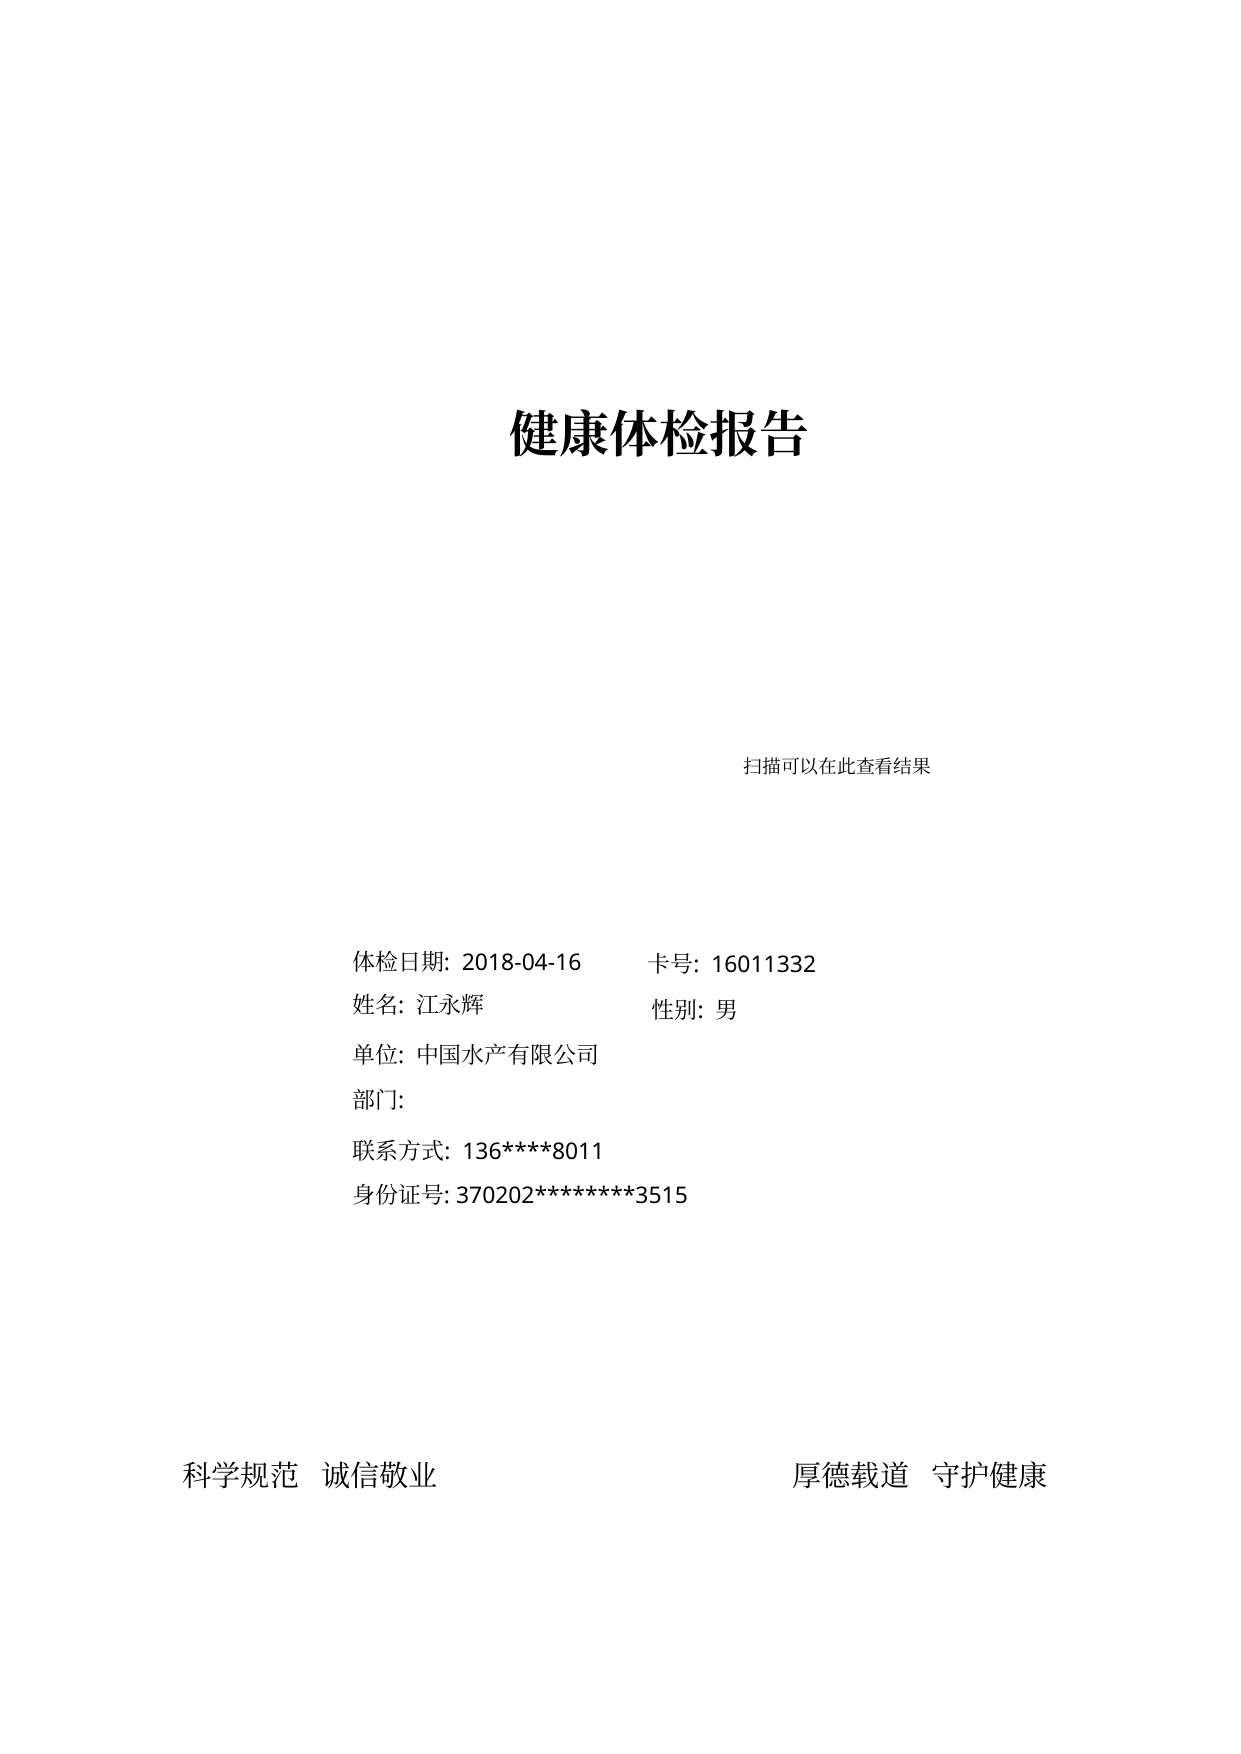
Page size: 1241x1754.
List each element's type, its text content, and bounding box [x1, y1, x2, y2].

text 扫描可以在此查看结果 [743, 757, 959, 777]
text 单位: 中国水产有限公司 [352, 1040, 637, 1070]
text 性别: 男 [651, 994, 769, 1024]
text 厚德载道 守护健康 [792, 1462, 1096, 1493]
text 身份证号: 370202********3515 [352, 1180, 724, 1210]
text 体检日期: 2018-04-16 [352, 947, 624, 977]
text 科学规范 诚信敬业 [182, 1462, 486, 1493]
text 健康体检报告 [509, 412, 886, 462]
text 联系方式: 136****8011 [352, 1136, 637, 1166]
text 姓名: 江永辉 [352, 977, 624, 1023]
text 部门: [352, 1070, 637, 1119]
text 卡号: 16011332 [647, 948, 854, 978]
